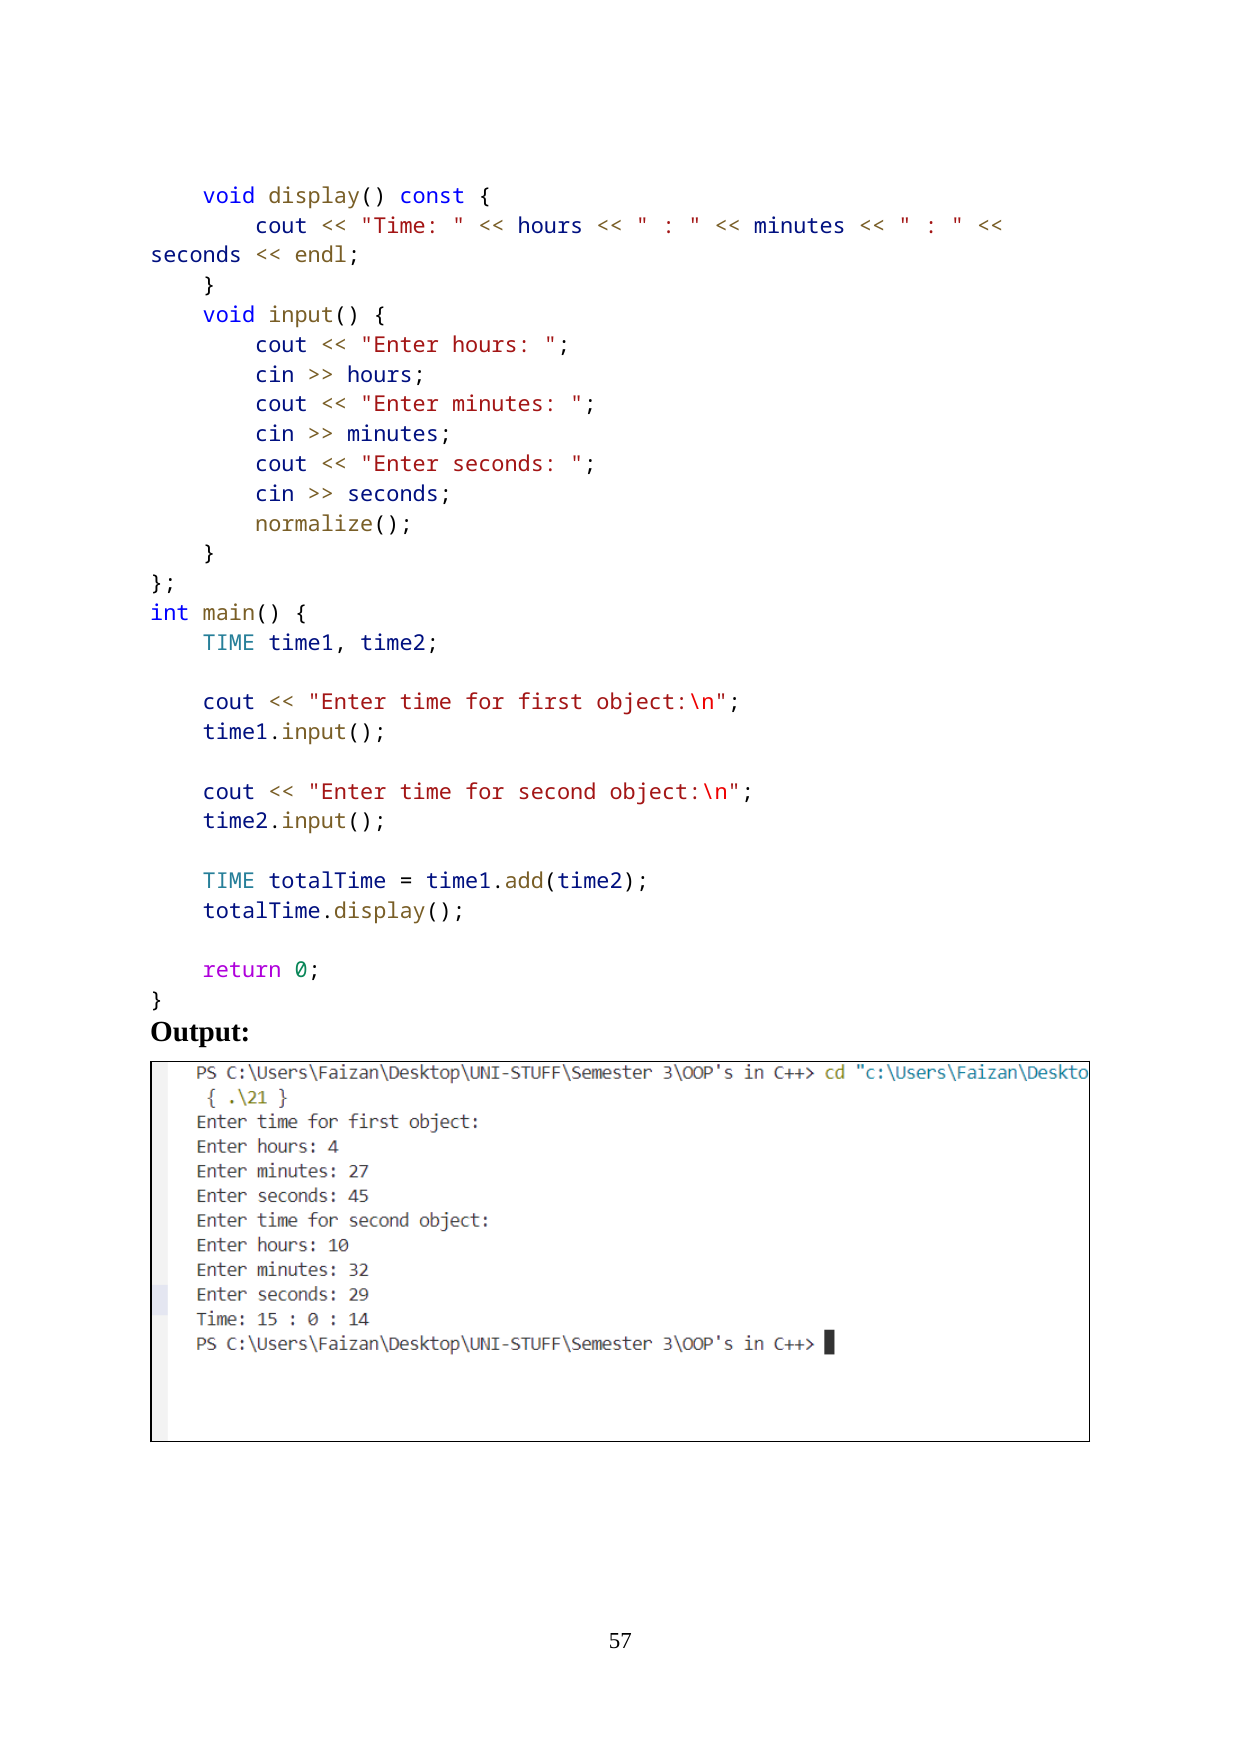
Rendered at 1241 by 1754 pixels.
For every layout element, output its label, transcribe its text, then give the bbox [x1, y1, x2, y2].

text } [150, 537, 1090, 567]
text cin >> minutes; [150, 418, 1090, 448]
text cout << "Time: " << hours << " : " << minutes << " : " << seconds << endl; [150, 209, 1090, 269]
text normalize(); [150, 507, 1090, 537]
text time1.input(); [150, 716, 1090, 746]
text void input() { [150, 299, 1090, 329]
text cout << "Enter seconds: "; [150, 448, 1090, 478]
text time2.input(); [150, 805, 1090, 835]
text int main() { [150, 597, 1090, 627]
text TIME time1, time2; [150, 627, 1090, 656]
text cout << "Enter time for second object:\n"; [150, 776, 1090, 805]
text void display() const { [150, 180, 1090, 209]
text Output: [150, 1014, 1090, 1061]
text } [150, 269, 1090, 299]
text }; [150, 567, 1090, 597]
text TIME totalTime = time1.add(time2); [150, 865, 1090, 895]
text cout << "Enter hours: "; [150, 329, 1090, 358]
text } [150, 984, 1090, 1014]
text cout << "Enter time for first object:\n"; [150, 686, 1090, 716]
text cin >> hours; [150, 358, 1090, 388]
text cin >> seconds; [150, 478, 1090, 507]
text return 0; [150, 954, 1090, 984]
picture [152, 1062, 1089, 1441]
text totalTime.display(); [150, 895, 1090, 924]
text cout << "Enter minutes: "; [150, 388, 1090, 418]
